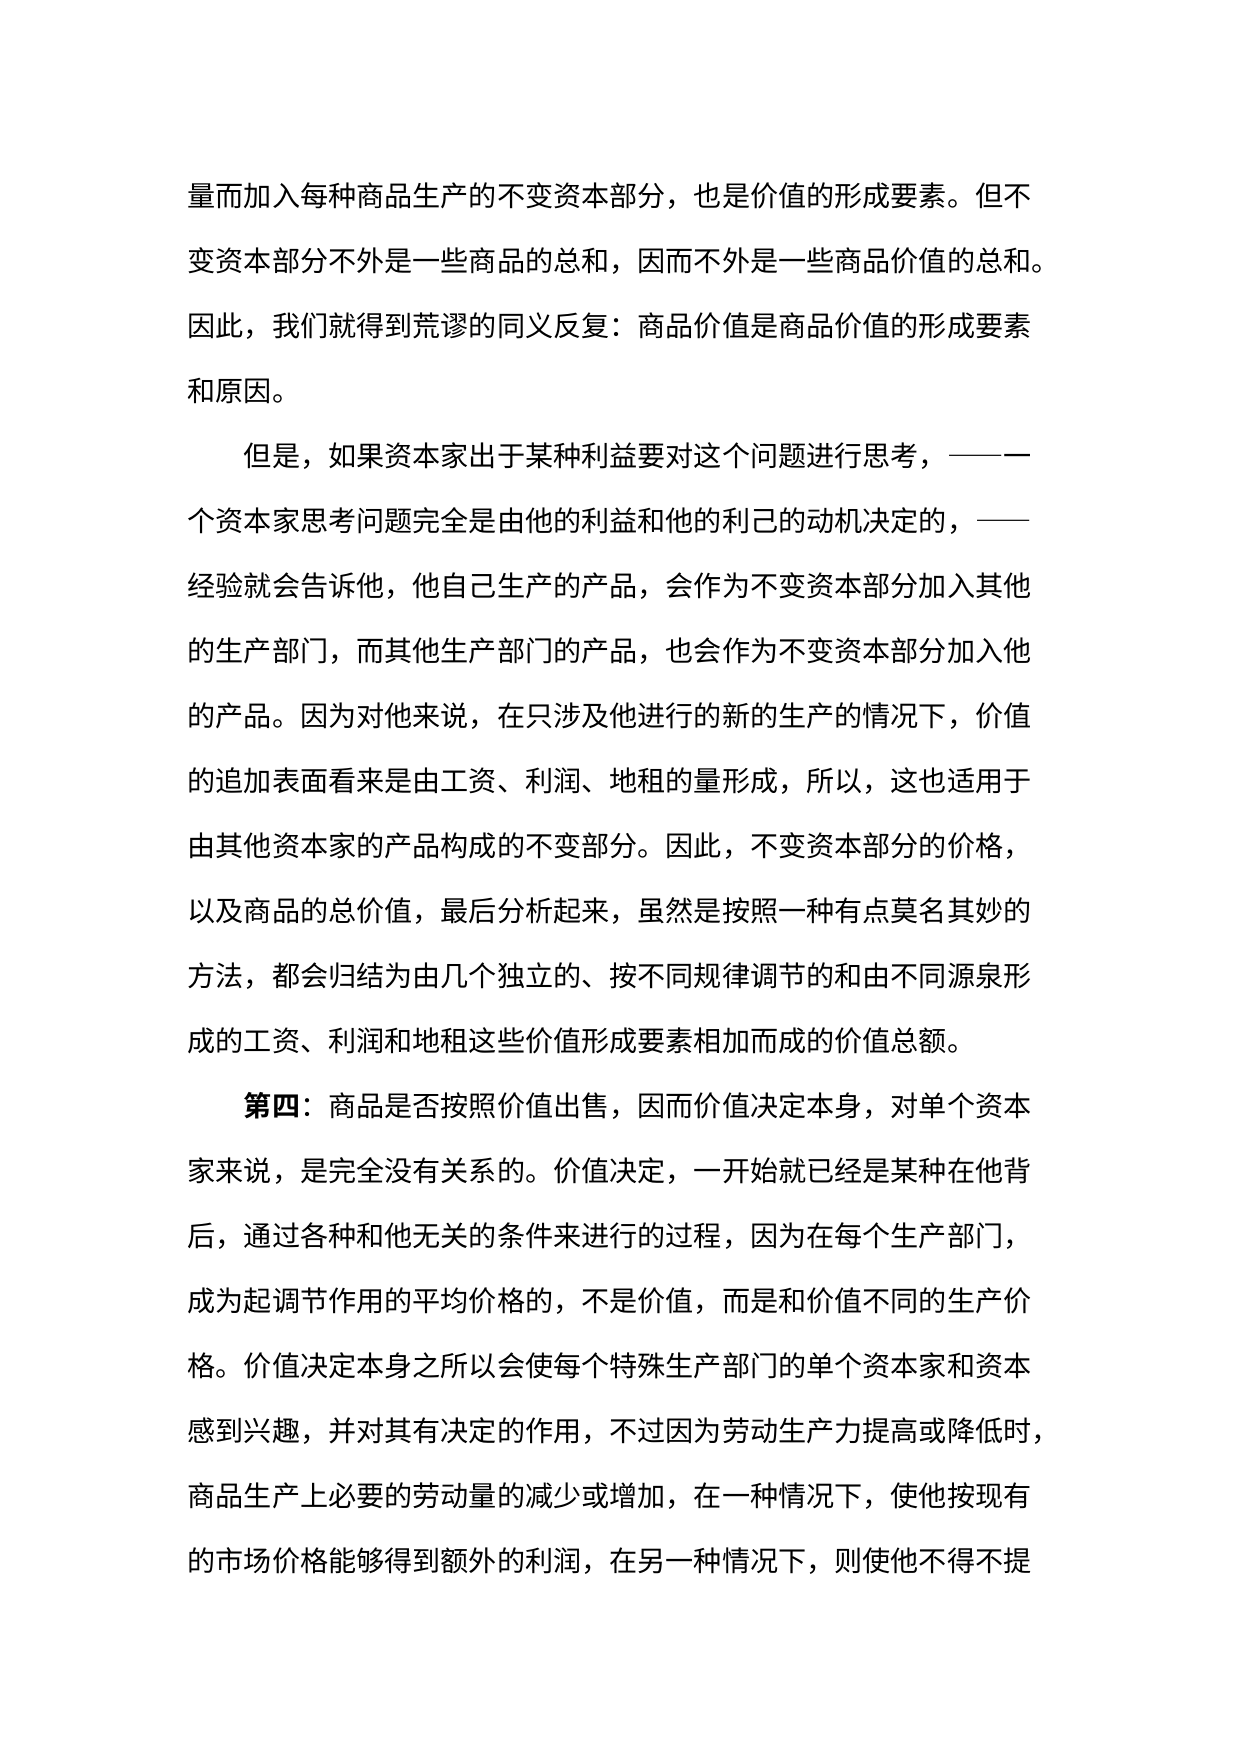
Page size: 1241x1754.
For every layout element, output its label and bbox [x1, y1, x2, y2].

text [187, 162, 1053, 1592]
